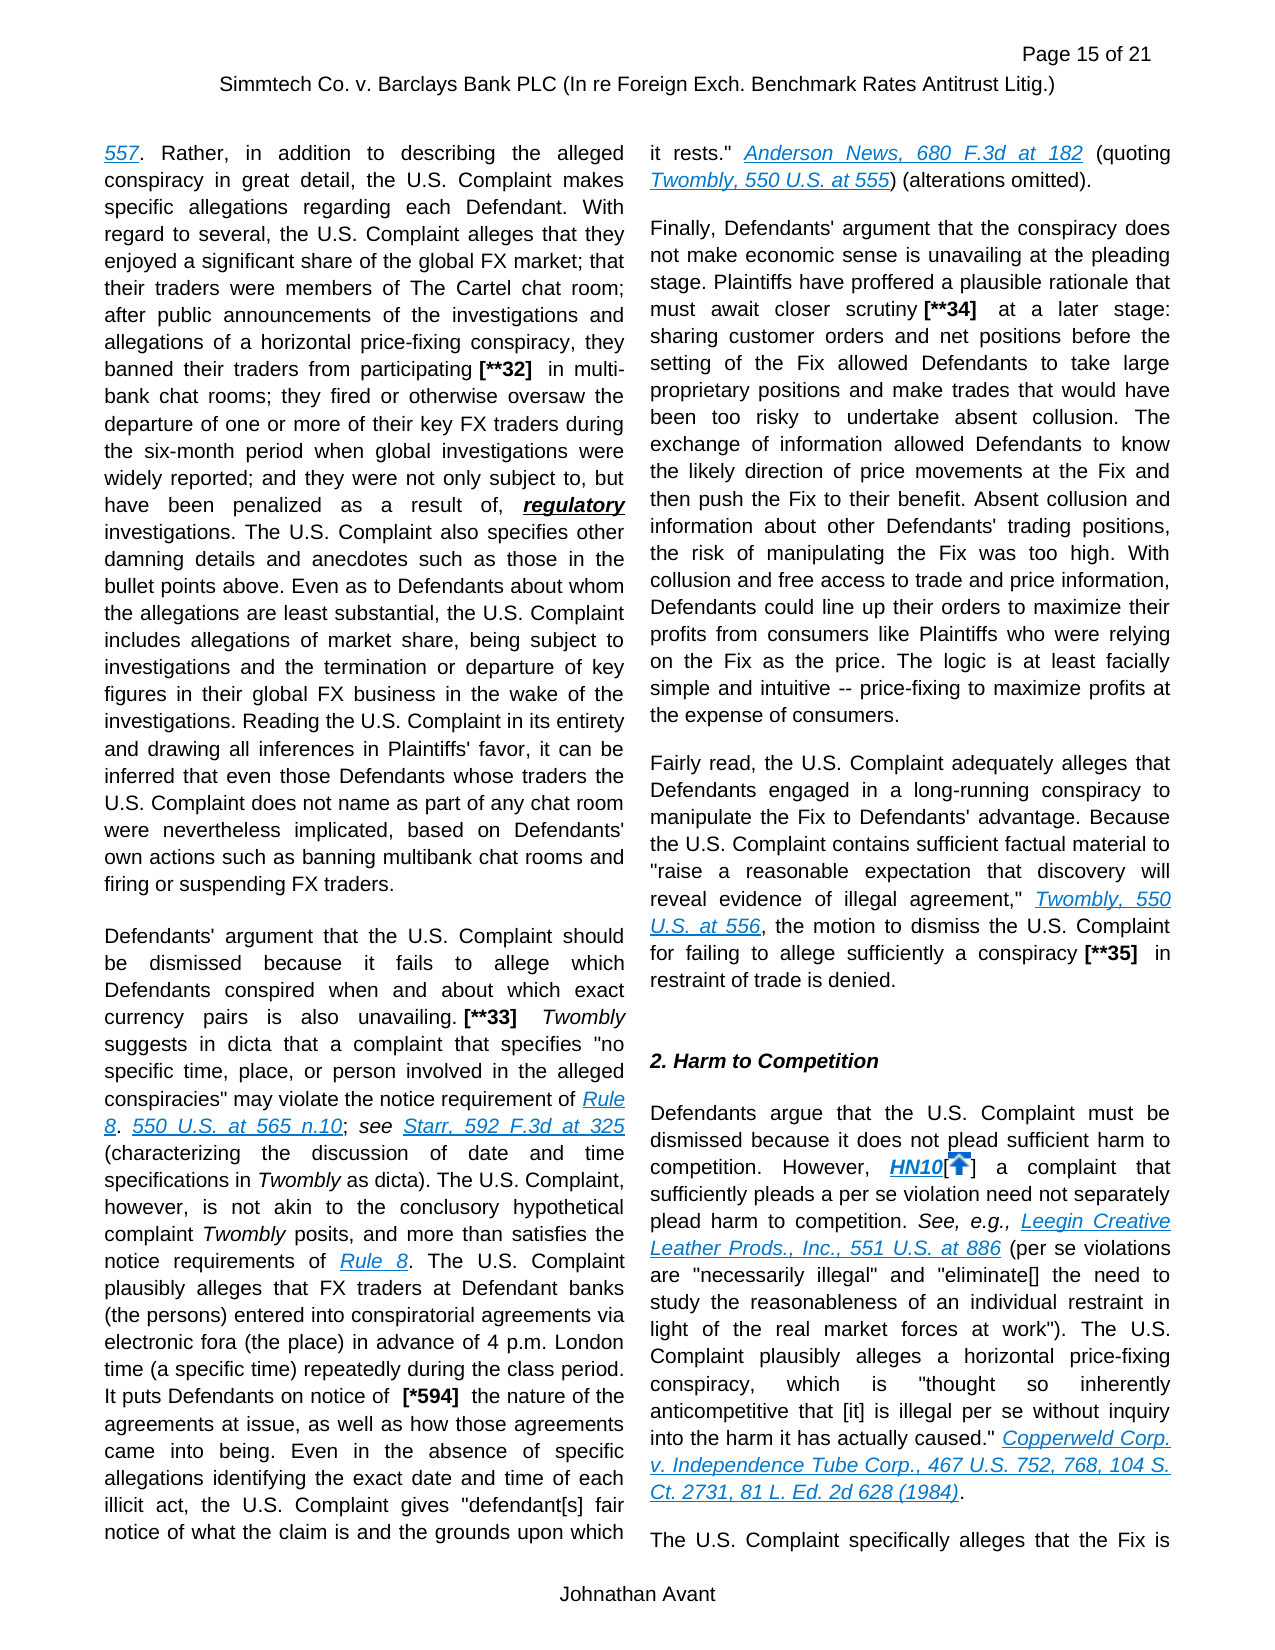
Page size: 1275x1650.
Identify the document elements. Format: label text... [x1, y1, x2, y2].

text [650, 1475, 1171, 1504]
text 2. Harm to Competition [650, 1017, 1171, 1072]
text Defendants argue that the U.S. Complaint must be dismissed because it does not plead sufficient harm to competition. However, HN10[] a complaint that sufficiently pleads a per se violation need not separately plead harm to competition. See, e.g., Leegin Creative Leather Prods., Inc., 551 U.S. at 886 (per se violations are "necessarily illegal" and "eliminate[] the need to study the reasonableness of an individual restraint in light of the real market forces at work"). The U.S. Complaint plausibly alleges a horizontal price-fixing conspiracy, which is "thought so inherently anticompetitive that [it] is illegal per se without inquiry into the harm it has actually caused." Copperweld Corp. v. Independence Tube Corp., 467 U.S. 752, 768, 104 S. Ct. 2731, 81 L. Ed. 2d 628 (1984). [650, 1097, 1171, 1474]
text Finally, Defendants' argument that the conspiracy does not make economic sense is unavailing at the pleading stage. Plaintiffs have proffered a plausible rationale that must await closer scrutiny [**34] at a later stage: sharing customer orders and net positions before the setting of the Fix allowed Defendants to take large proprietary positions and make trades that would have been too risky to undertake absent collusion. The exchange of information allowed Defendants to know the likely direction of price movements at the Fix and then push the Fix to their benefit. Absent collusion and information about other Defendants' trading positions, the risk of manipulating the Fix was too high. With collusion and free access to trade and price information, Defendants could line up their orders to maximize their profits from consumers like Plaintiffs who were relying on the Fix as the price. The logic is at least facially simple and intuitive -- price-fixing to maximize profits at the expense of consumers. [650, 212, 1171, 727]
text Fairly read, the U.S. Complaint adequately alleges that Defendants engaged in a long-running conspiracy to manipulate the Fix to Defendants' advantage. Because the U.S. Complaint contains sufficient factual material to "raise a reasonable expectation that discovery will reveal evidence of illegal agreement," Twombly, 550 U.S. at 556, the motion to dismiss the U.S. Complaint for failing to allege sufficiently a conspiracy [**35] in restraint of trade is denied. [650, 748, 1171, 992]
picture [948, 1152, 971, 1175]
text Defendants' argument that the U.S. Complaint should be dismissed because it fails to allege which Defendants conspired when and about which exact currency pairs is also unavailing. [**33] Twombly suggests in dicta that a complaint that specifies "no specific time, place, or person involved in the alleged conspiracies" may violate the notice requirement of Rule 8. 550 U.S. at 565 n.10; see Starr, 592 F.3d at 325 (characterizing the discussion of date and time specifications in Twombly as dicta). The U.S. Complaint, however, is not akin to the conclusory hypothetical complaint Twombly posits, and more than satisfies the notice requirements of Rule 8. The U.S. Complaint plausibly alleges that FX traders at Defendant banks (the persons) entered into conspiratorial agreements via electronic fora (the place) in advance of 4 p.m. London time (a specific time) repeatedly during the class period. It puts Defendants on notice of [*594] the nature of the agreements at issue, as well as how those agreements came into being. Even in the absence of specific allegations identifying the exact date and time of each illicit act, the U.S. Complaint gives "defendant[s] fair notice of what the claim is and the grounds upon which it rests." Anderson News, 680 F.3d at 182 (quoting Twombly, 550 U.S. at 555) (alterations omitted). [104, 921, 625, 1544]
